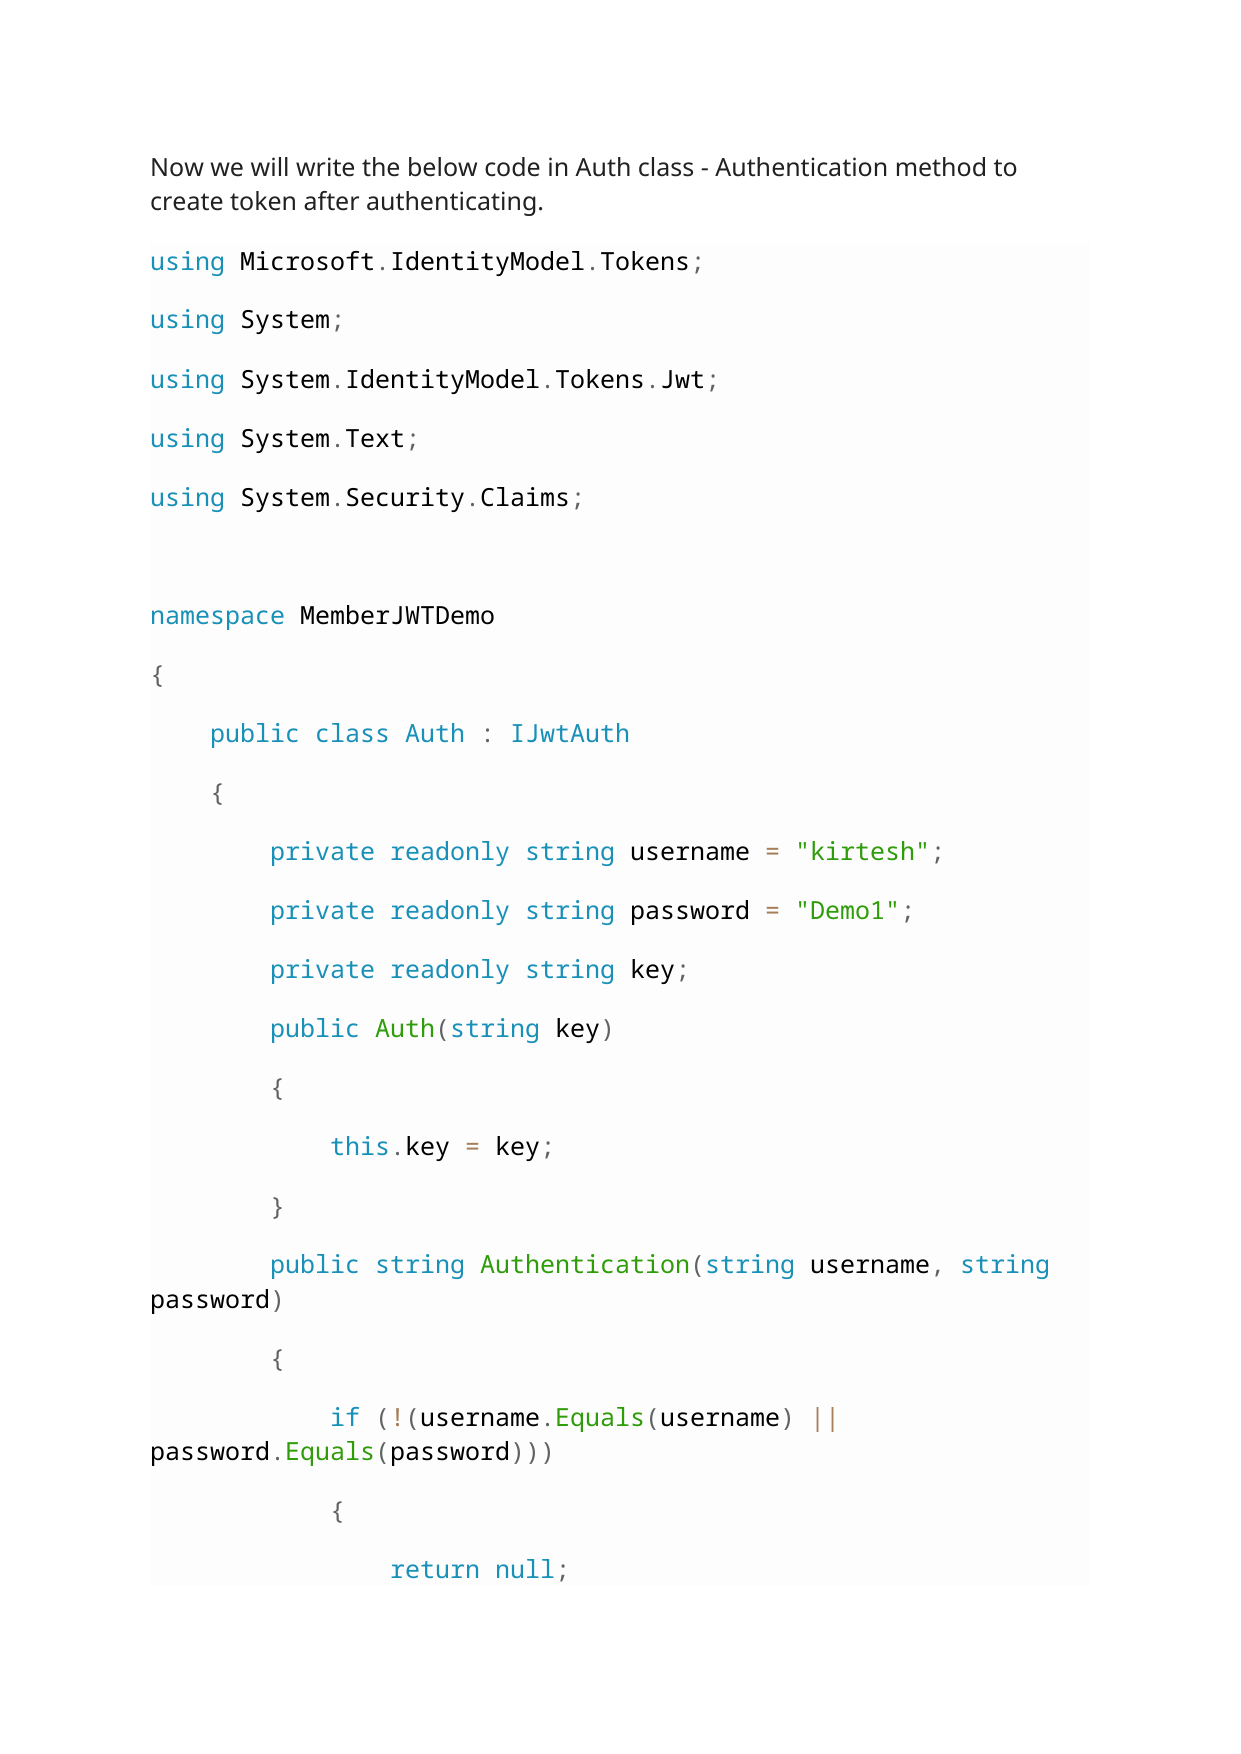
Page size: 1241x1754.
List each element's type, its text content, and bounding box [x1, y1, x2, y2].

text } [150, 1188, 1090, 1222]
text { [150, 1492, 1090, 1527]
text this.key = key; [150, 1129, 1090, 1163]
text { [150, 1070, 1090, 1104]
text public string Authentication(string username, string password) [150, 1247, 1090, 1315]
text using Microsoft.IdentityModel.Tokens; [150, 243, 1090, 277]
text using System.Security.Claims; [150, 479, 1090, 513]
text public Auth(string key) [150, 1011, 1090, 1045]
text using System.IdentityModel.Tokens.Jwt; [150, 361, 1090, 395]
text private readonly string password = "Demo1"; [150, 893, 1090, 927]
text return null; [150, 1552, 1090, 1586]
text namespace MemberJWTDemo [150, 597, 1090, 632]
text using System.Text; [150, 420, 1090, 454]
text private readonly string username = "kirtesh"; [150, 834, 1090, 868]
text using System; [150, 302, 1090, 336]
text if (!(username.Equals(username) || password.Equals(password))) [150, 1399, 1090, 1467]
text private readonly string key; [150, 952, 1090, 986]
text { [150, 775, 1090, 809]
text { [150, 1340, 1090, 1374]
text { [150, 657, 1090, 691]
text public class Auth : IJwtAuth [150, 716, 1090, 750]
text Now we will write the below code in Auth class - Authentication method to create token after authenticating. [150, 150, 1090, 218]
